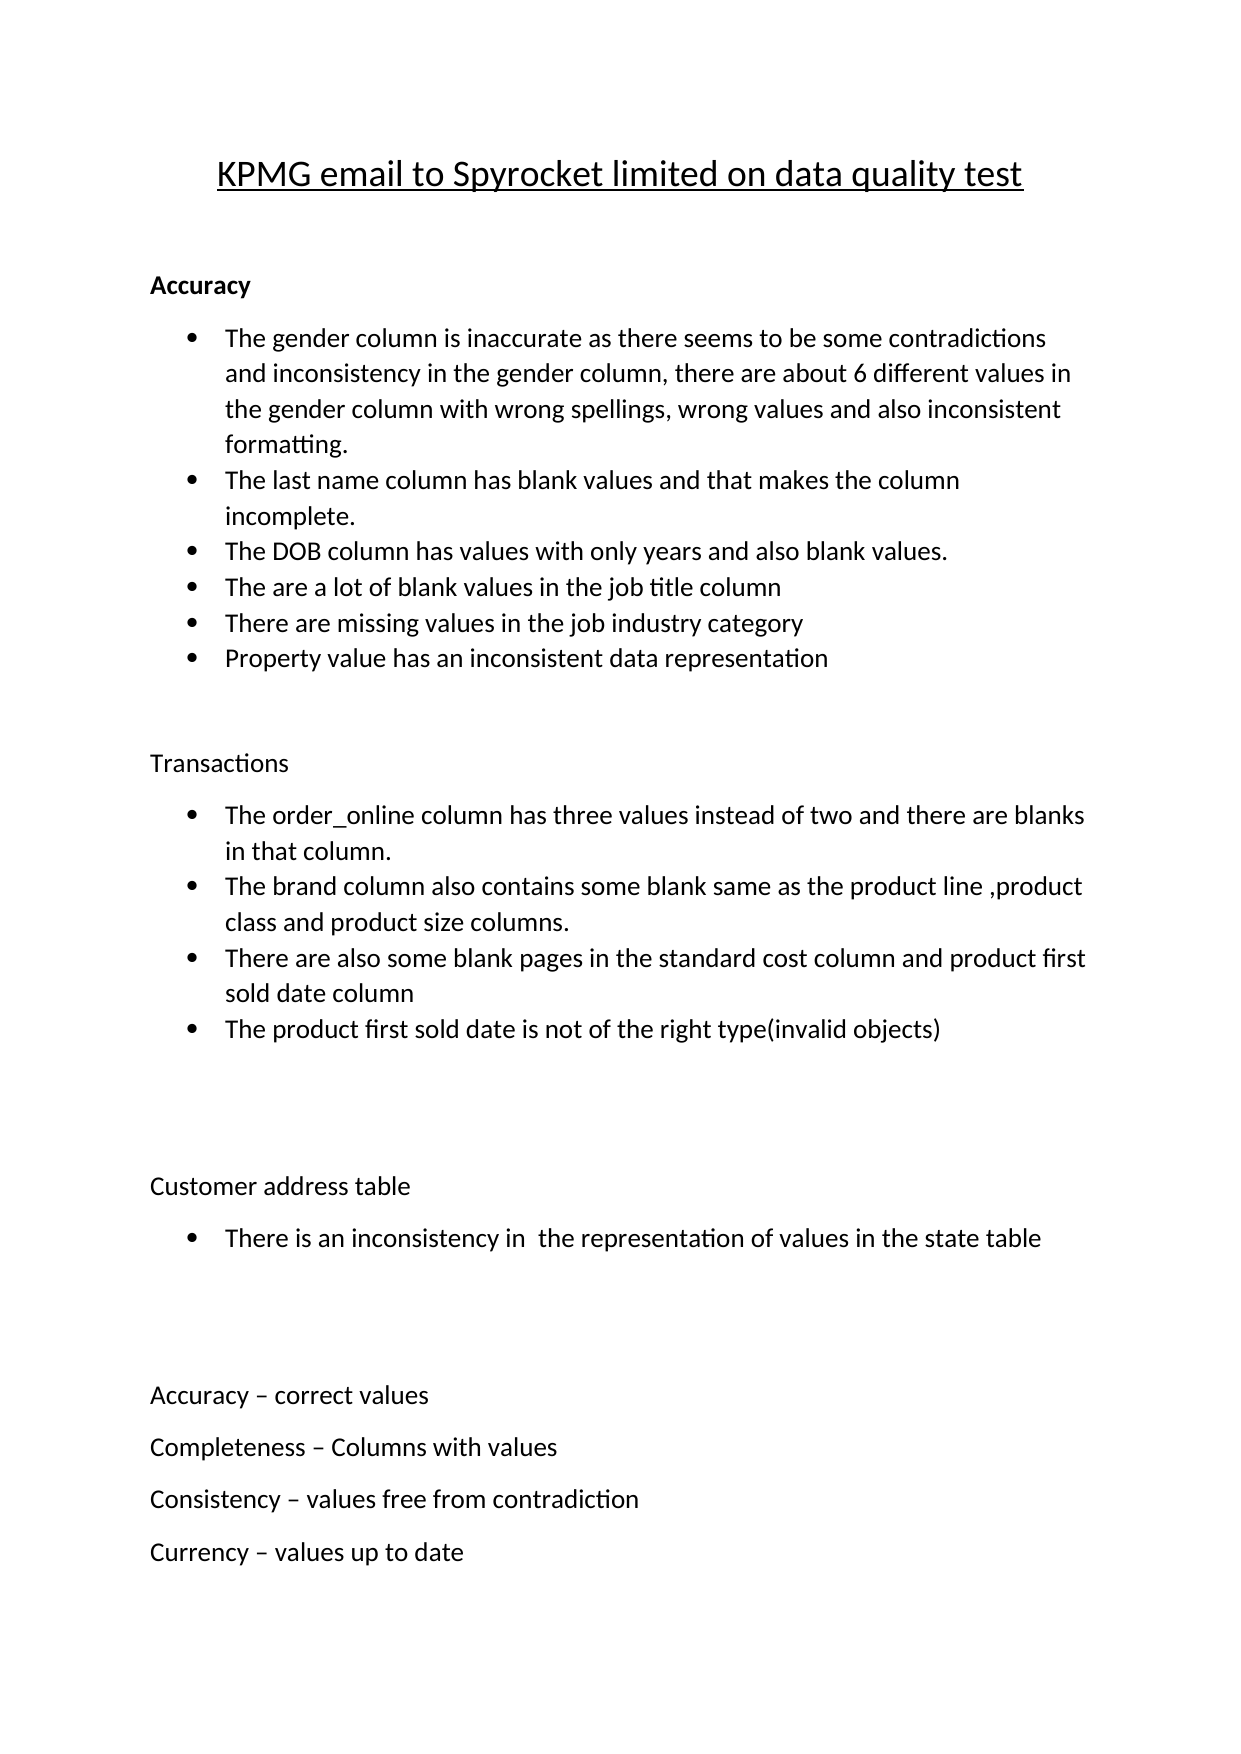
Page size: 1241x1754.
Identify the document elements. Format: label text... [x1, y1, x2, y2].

list The are a lot of blank values in the job title column [187, 570, 1090, 603]
text Customer address table [150, 1169, 1090, 1202]
list The DOB column has values with only years and also blank values. [187, 534, 1090, 567]
list The order_online column has three values instead of two and there are blanks in that column. [187, 798, 1090, 867]
list The product first sold date is not of the right type(invalid objects) [187, 1012, 1090, 1045]
text KPMG email to Spyrocket limited on data quality test [150, 150, 1090, 196]
text Transactions [150, 746, 1090, 779]
list There is an inconsistency in the representation of values in the state table [187, 1221, 1090, 1254]
text Consistency – values free from contradiction [150, 1483, 1090, 1516]
text Accuracy [150, 268, 1090, 301]
text Currency – values up to date [150, 1535, 1090, 1568]
list There are missing values in the job industry category [187, 606, 1090, 639]
list The gender column is inaccurate as there seems to be some contradictions and inconsistency in the gender column, there are about 6 different values in the gender column with wrong spellings, wrong values and also inconsistent formatting. [187, 321, 1090, 461]
text Completeness – Columns with values [150, 1430, 1090, 1463]
text Accuracy – correct values [150, 1378, 1090, 1411]
list The brand column also contains some blank same as the product line ,product class and product size columns. [187, 869, 1090, 938]
list There are also some blank pages in the standard cost column and product first sold date column [187, 941, 1090, 1009]
list The last name column has blank values and that makes the column incomplete. [187, 463, 1090, 532]
list Property value has an inconsistent data representation [187, 641, 1090, 674]
